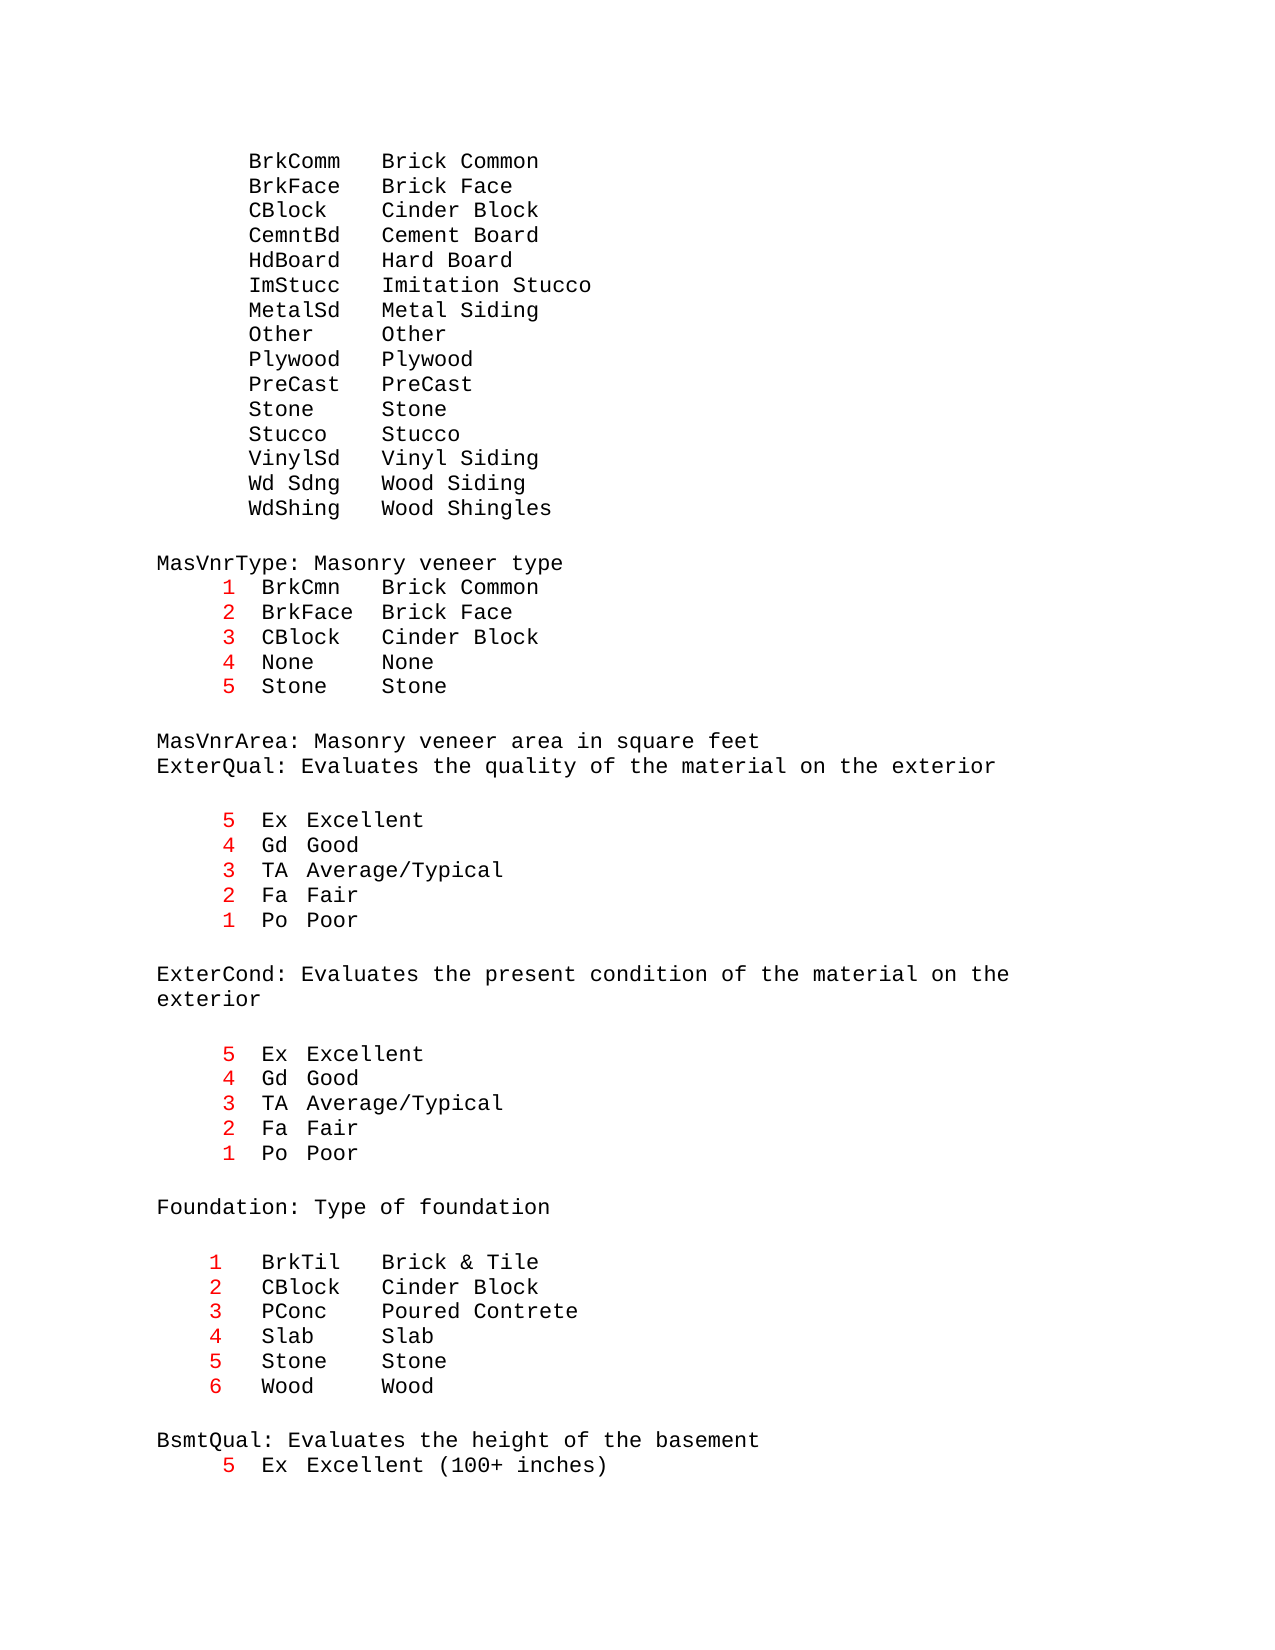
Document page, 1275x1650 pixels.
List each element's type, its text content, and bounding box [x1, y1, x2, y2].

text VinylSd Vinyl Siding [156, 447, 1118, 472]
text WdShing Wood Shingles [156, 497, 1118, 522]
text 5 Stone Stone [156, 676, 1118, 700]
text Stucco Stucco [156, 423, 1118, 447]
text 6 Wood Wood [156, 1375, 1118, 1400]
text 1 Po Poor [156, 909, 1118, 933]
text ExterCond: Evaluates the present condition of the material on the exterior [156, 963, 1118, 1013]
text HdBoard Hard Board [156, 249, 1118, 274]
text MetalSd Metal Siding [156, 299, 1118, 323]
text Plywood Plywood [156, 348, 1118, 373]
text 1 BrkCmn Brick Common [156, 576, 1118, 601]
text 3 TA Average/Typical [156, 1092, 1118, 1117]
text 2 Fa Fair [156, 1117, 1118, 1142]
text CemntBd Cement Board [156, 224, 1118, 249]
text 4 Gd Good [156, 1067, 1118, 1092]
text 4 None None [156, 651, 1118, 676]
text 4 Gd Good [156, 834, 1118, 859]
text 3 PConc Poured Contrete [156, 1301, 1118, 1325]
text MasVnrArea: Masonry veneer area in square feet [156, 730, 1118, 755]
text CBlock Cinder Block [156, 199, 1118, 224]
text 2 BrkFace Brick Face [156, 601, 1118, 626]
text BsmtQual: Evaluates the height of the basement [156, 1429, 1118, 1454]
text 1 Po Poor [156, 1142, 1118, 1167]
text MasVnrType: Masonry veneer type [156, 552, 1118, 576]
text 5 Ex Excellent [156, 809, 1118, 834]
text ExterQual: Evaluates the quality of the material on the exterior [156, 755, 1118, 780]
text PreCast PreCast [156, 373, 1118, 398]
text 2 Fa Fair [156, 884, 1118, 909]
text BrkFace Brick Face [156, 175, 1118, 199]
text BrkComm Brick Common [156, 150, 1118, 175]
text Wd Sdng Wood Siding [156, 472, 1118, 497]
text 3 TA Average/Typical [156, 859, 1118, 884]
text 5 Stone Stone [156, 1350, 1118, 1375]
text Stone Stone [156, 398, 1118, 423]
text 3 CBlock Cinder Block [156, 626, 1118, 651]
text 5 Ex Excellent [156, 1043, 1118, 1067]
text Foundation: Type of foundation [156, 1196, 1118, 1221]
text 4 Slab Slab [156, 1325, 1118, 1350]
text 2 CBlock Cinder Block [156, 1276, 1118, 1301]
text ImStucc Imitation Stucco [156, 274, 1118, 299]
text 1 BrkTil Brick & Tile [156, 1251, 1118, 1276]
text Other Other [156, 323, 1118, 348]
text 5 Ex Excellent (100+ inches) [156, 1454, 1118, 1479]
